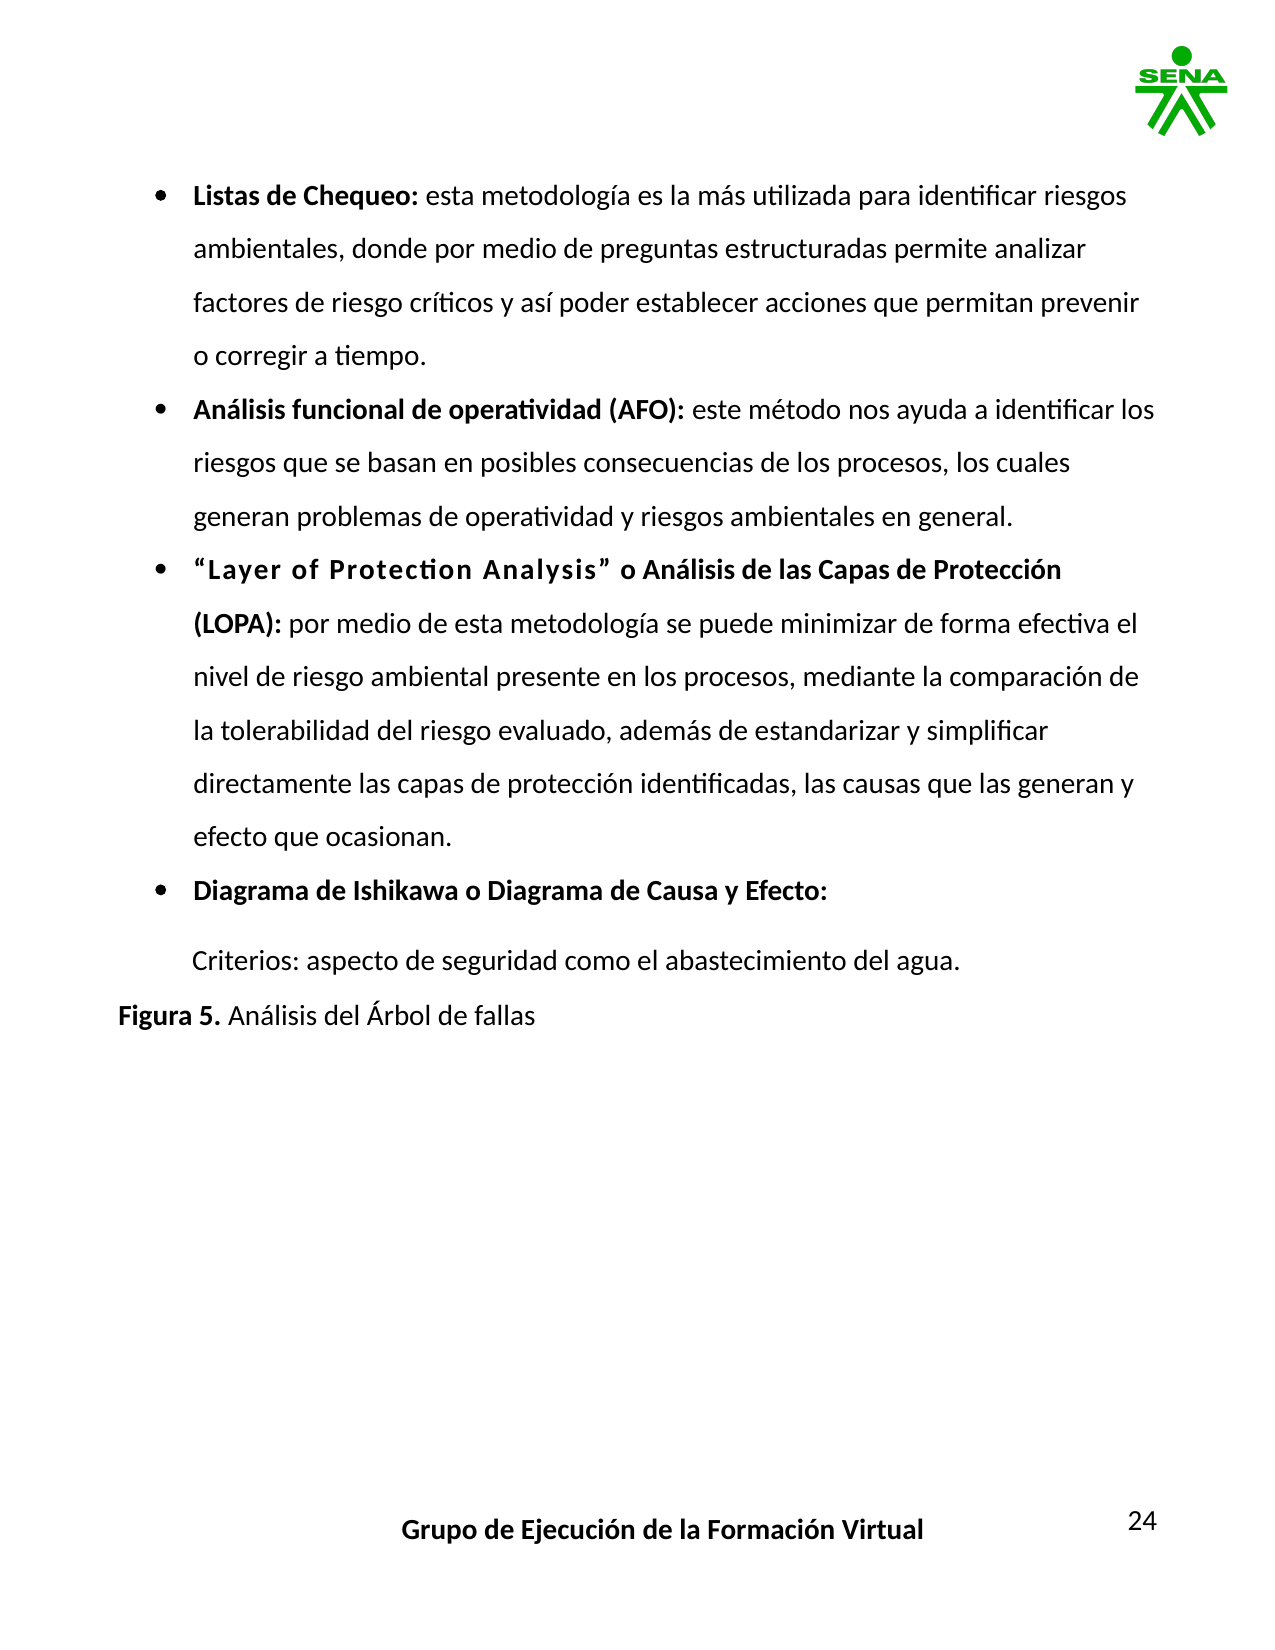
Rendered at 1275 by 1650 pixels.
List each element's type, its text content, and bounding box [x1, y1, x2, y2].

list Listas de Chequeo: esta metodología es la más utilizada para identificar riesgos ambientales, donde por medio de preguntas estructuradas permite analizar factores de riesgo críticos y así poder establecer acciones que permitan prevenir o corregir a tiempo. [156, 177, 1157, 373]
list Diagrama de Ishikawa o Diagrama de Causa y Efecto: [156, 872, 1157, 907]
list Análisis funcional de operatividad (AFO): este método nos ayuda a identificar los riesgos que se basan en posibles consecuencias de los procesos, los cuales generan problemas de operatividad y riesgos ambientales en general. [156, 391, 1157, 533]
picture [1135, 46, 1228, 136]
text Figura 5. Análisis del Árbol de fallas [118, 997, 1157, 1033]
list “Layer of Protection Analysis” o Análisis de las Capas de Protección (LOPA): por medio de esta metodología se puede minimizar de forma efectiva el nivel de riesgo ambiental presente en los procesos, mediante la comparación de la tolerabilidad del riesgo evaluado, además de estandarizar y simplificar directamente las capas de protección identificadas, las causas que las generan y efecto que ocasionan. [156, 551, 1157, 854]
text Criterios: aspecto de seguridad como el abastecimiento del agua. [118, 942, 1157, 978]
